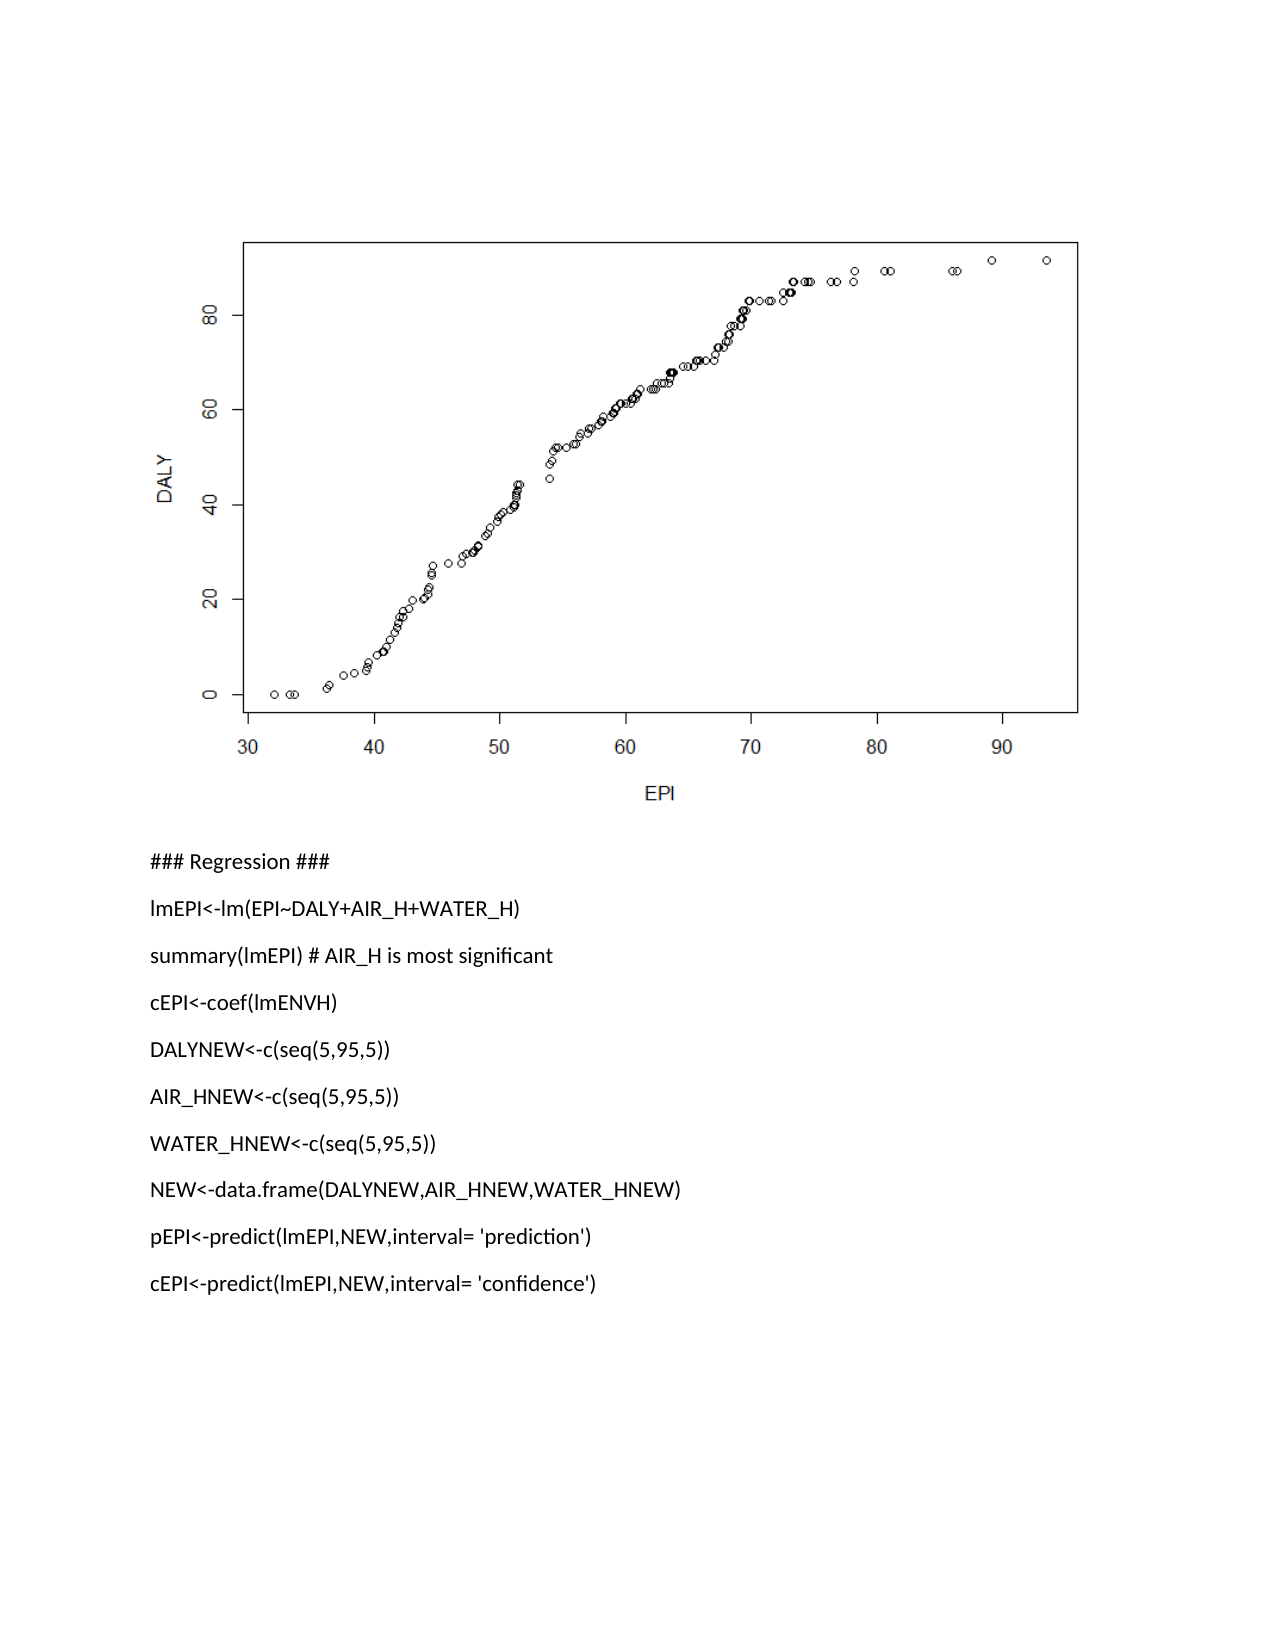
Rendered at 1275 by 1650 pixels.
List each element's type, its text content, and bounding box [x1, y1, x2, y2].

text summary(lmEPI) # AIR_H is most significant [150, 941, 1125, 969]
text lmEPI<-lm(EPI~DALY+AIR_H+WATER_H) [150, 894, 1125, 922]
text AIR_HNEW<-c(seq(5,95,5)) [150, 1082, 1125, 1110]
text ### Regression ### [150, 847, 1125, 876]
text cEPI<-predict(lmEPI,NEW,interval= 'confidence') [150, 1269, 1125, 1297]
text WATER_HNEW<-c(seq(5,95,5)) [150, 1129, 1125, 1157]
text pEPI<-predict(lmEPI,NEW,interval= 'prediction') [150, 1222, 1125, 1251]
text NEW<-data.frame(DALYNEW,AIR_HNEW,WATER_HNEW) [150, 1176, 1125, 1204]
text cEPI<-coef(lmENVH) [150, 988, 1125, 1016]
text DALYNEW<-c(seq(5,95,5)) [150, 1035, 1125, 1063]
picture [150, 150, 1125, 829]
